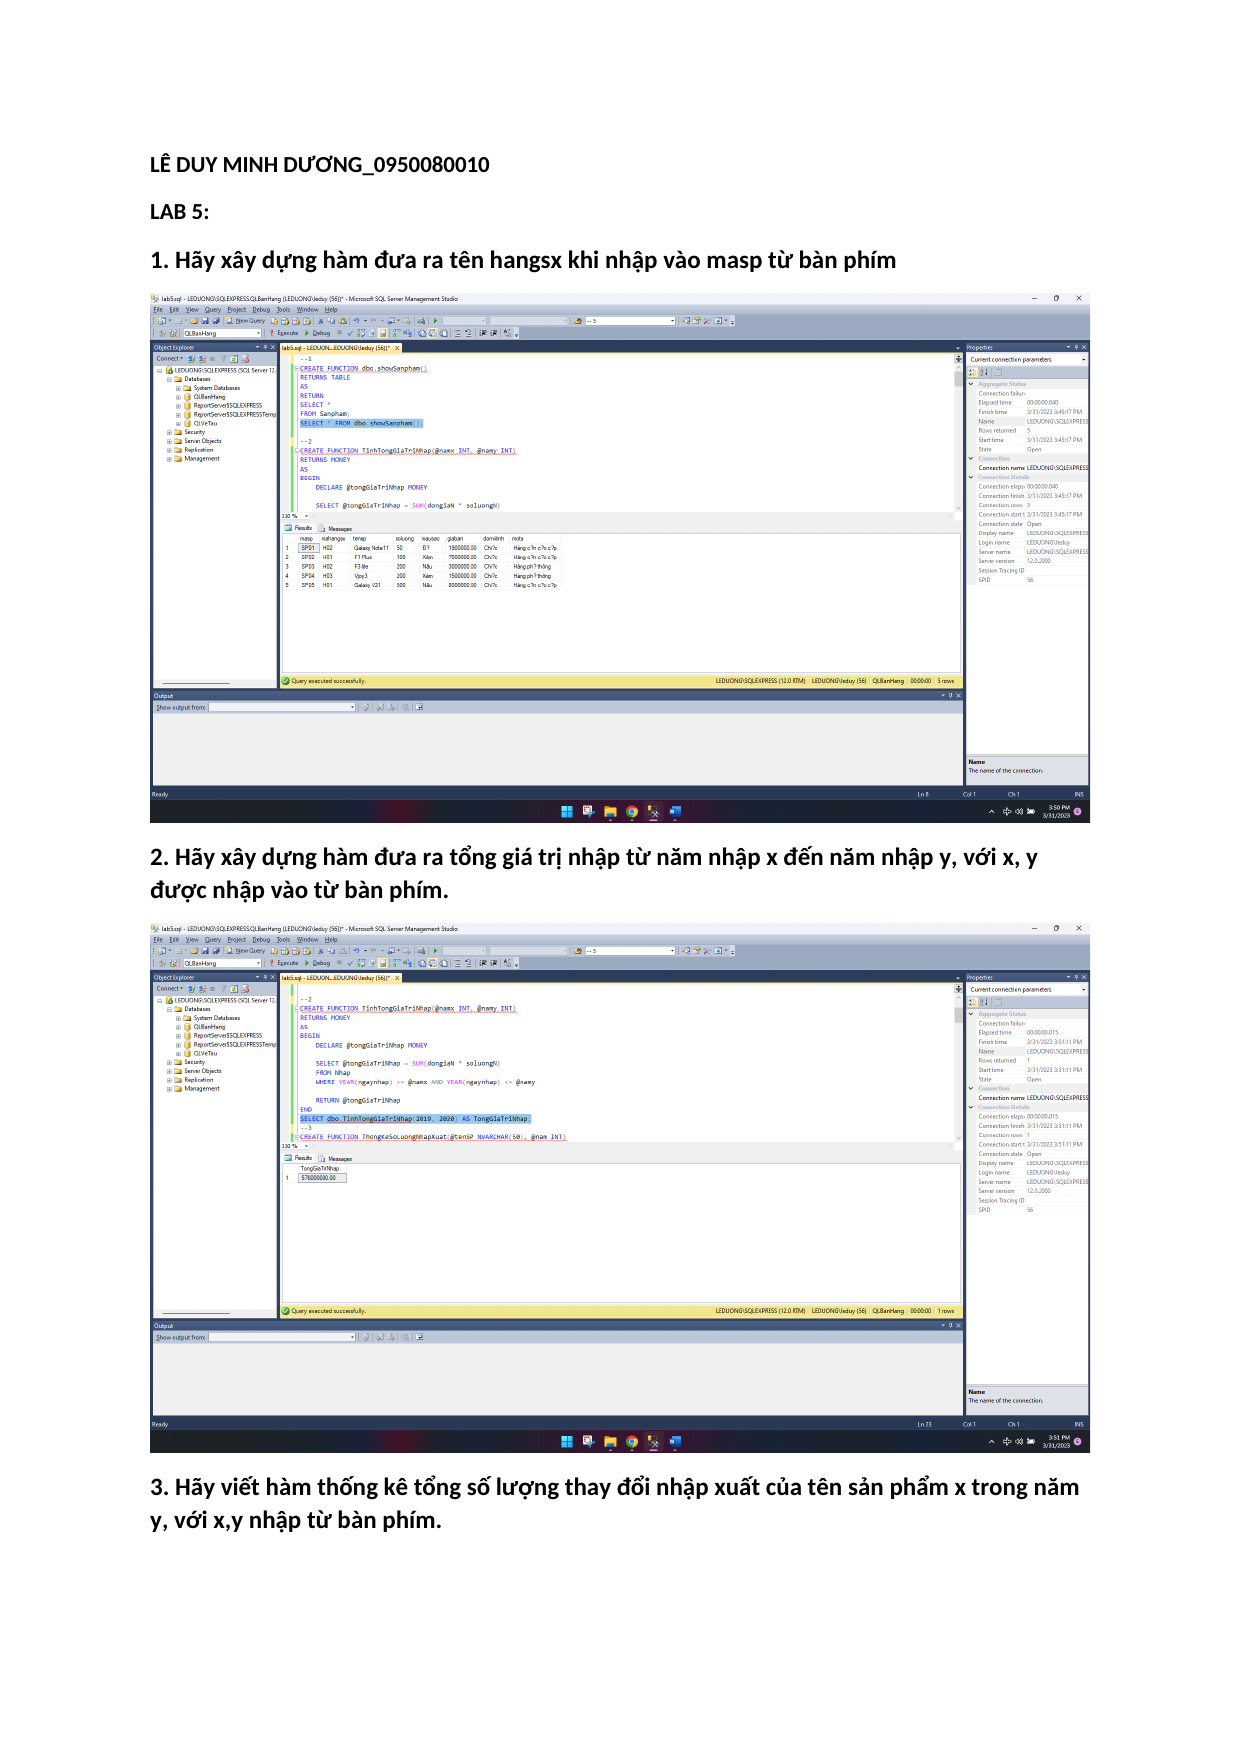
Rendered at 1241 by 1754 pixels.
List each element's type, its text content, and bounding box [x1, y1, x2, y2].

text 3. Hãy viết hàm thống kê tổng số lượng thay đổi nhập xuất của tên sản phẩm x trong năm y, với x,y nhập từ bàn phím. [150, 1471, 1090, 1535]
text LÊ DUY MINH DƯƠNG_0950080010 [150, 150, 1090, 178]
picture [150, 293, 1091, 823]
text LAB 5: [150, 197, 1090, 225]
text 1. Hãy xây dựng hàm đưa ra tên hangsx khi nhập vào masp từ bàn phím [150, 244, 1090, 274]
text 2. Hãy xây dựng hàm đưa ra tổng giá trị nhập từ năm nhập x đến năm nhập y, với x, y được nhập vào từ bàn phím. [150, 841, 1090, 904]
picture [150, 923, 1091, 1453]
